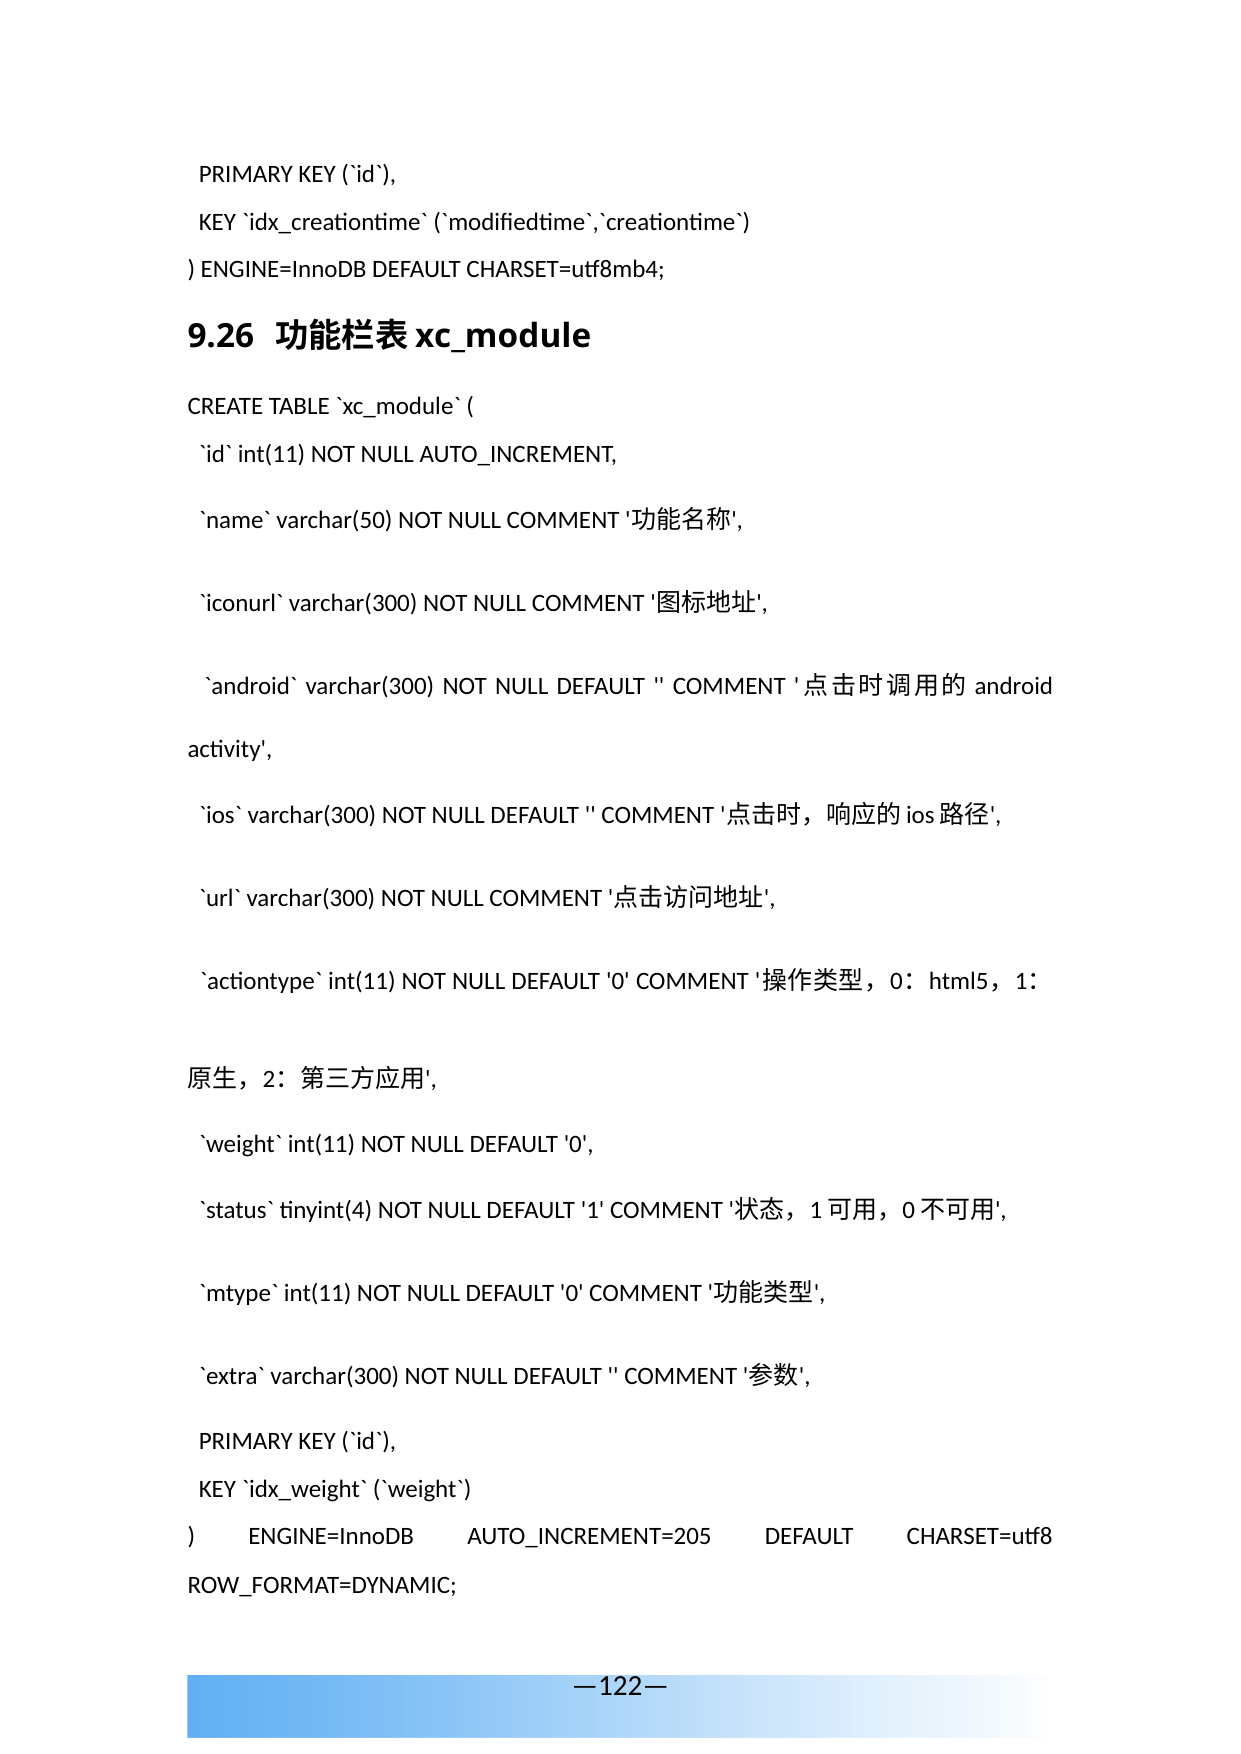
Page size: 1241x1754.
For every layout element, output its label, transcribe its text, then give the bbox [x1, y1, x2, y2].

text `status` tinyint(4) NOT NULL DEFAULT '1' COMMENT '状态，1可用，0不可用', [187, 1175, 1053, 1240]
text `name` varchar(50) NOT NULL COMMENT '功能名称', [187, 485, 1053, 550]
text `mtype` int(11) NOT NULL DEFAULT '0' COMMENT '功能类型', [187, 1258, 1053, 1323]
picture [187, 1675, 1050, 1738]
text `iconurl` varchar(300) NOT NULL COMMENT '图标地址', [187, 568, 1053, 633]
text `weight` int(11) NOT NULL DEFAULT '0', [187, 1127, 1053, 1159]
text PRIMARY KEY (`id`), [187, 1424, 1053, 1457]
text `id` int(11) NOT NULL AUTO_INCREMENT, [187, 437, 1053, 470]
text KEY `idx_creationtime` (`modifiedtime`,`creationtime`) [187, 205, 1053, 237]
text `ios` varchar(300) NOT NULL DEFAULT '' COMMENT '点击时，响应的ios路径', [187, 780, 1053, 845]
text ) ENGINE=InnoDB AUTO_INCREMENT=205 DEFAULT CHARSET=utf8 ROW_FORMAT=DYNAMIC; [187, 1519, 1053, 1601]
text CREATE TABLE `xc_module` ( [187, 389, 1053, 422]
text PRIMARY KEY (`id`), [187, 157, 1053, 190]
text KEY `idx_weight` (`weight`) [187, 1472, 1053, 1504]
subtitle 功能栏表xc_module [187, 300, 1053, 365]
text `android` varchar(300) NOT NULL DEFAULT '' COMMENT '点击时调用的android activity', [187, 651, 1053, 765]
text ) ENGINE=InnoDB DEFAULT CHARSET=utf8mb4; [187, 253, 1053, 285]
text `url` varchar(300) NOT NULL COMMENT '点击访问地址', [187, 863, 1053, 928]
text `actiontype` int(11) NOT NULL DEFAULT '0' COMMENT '操作类型，0：html5，1：原生，2：第三方应用', [187, 946, 1053, 1109]
text `extra` varchar(300) NOT NULL DEFAULT '' COMMENT '参数', [187, 1341, 1053, 1406]
